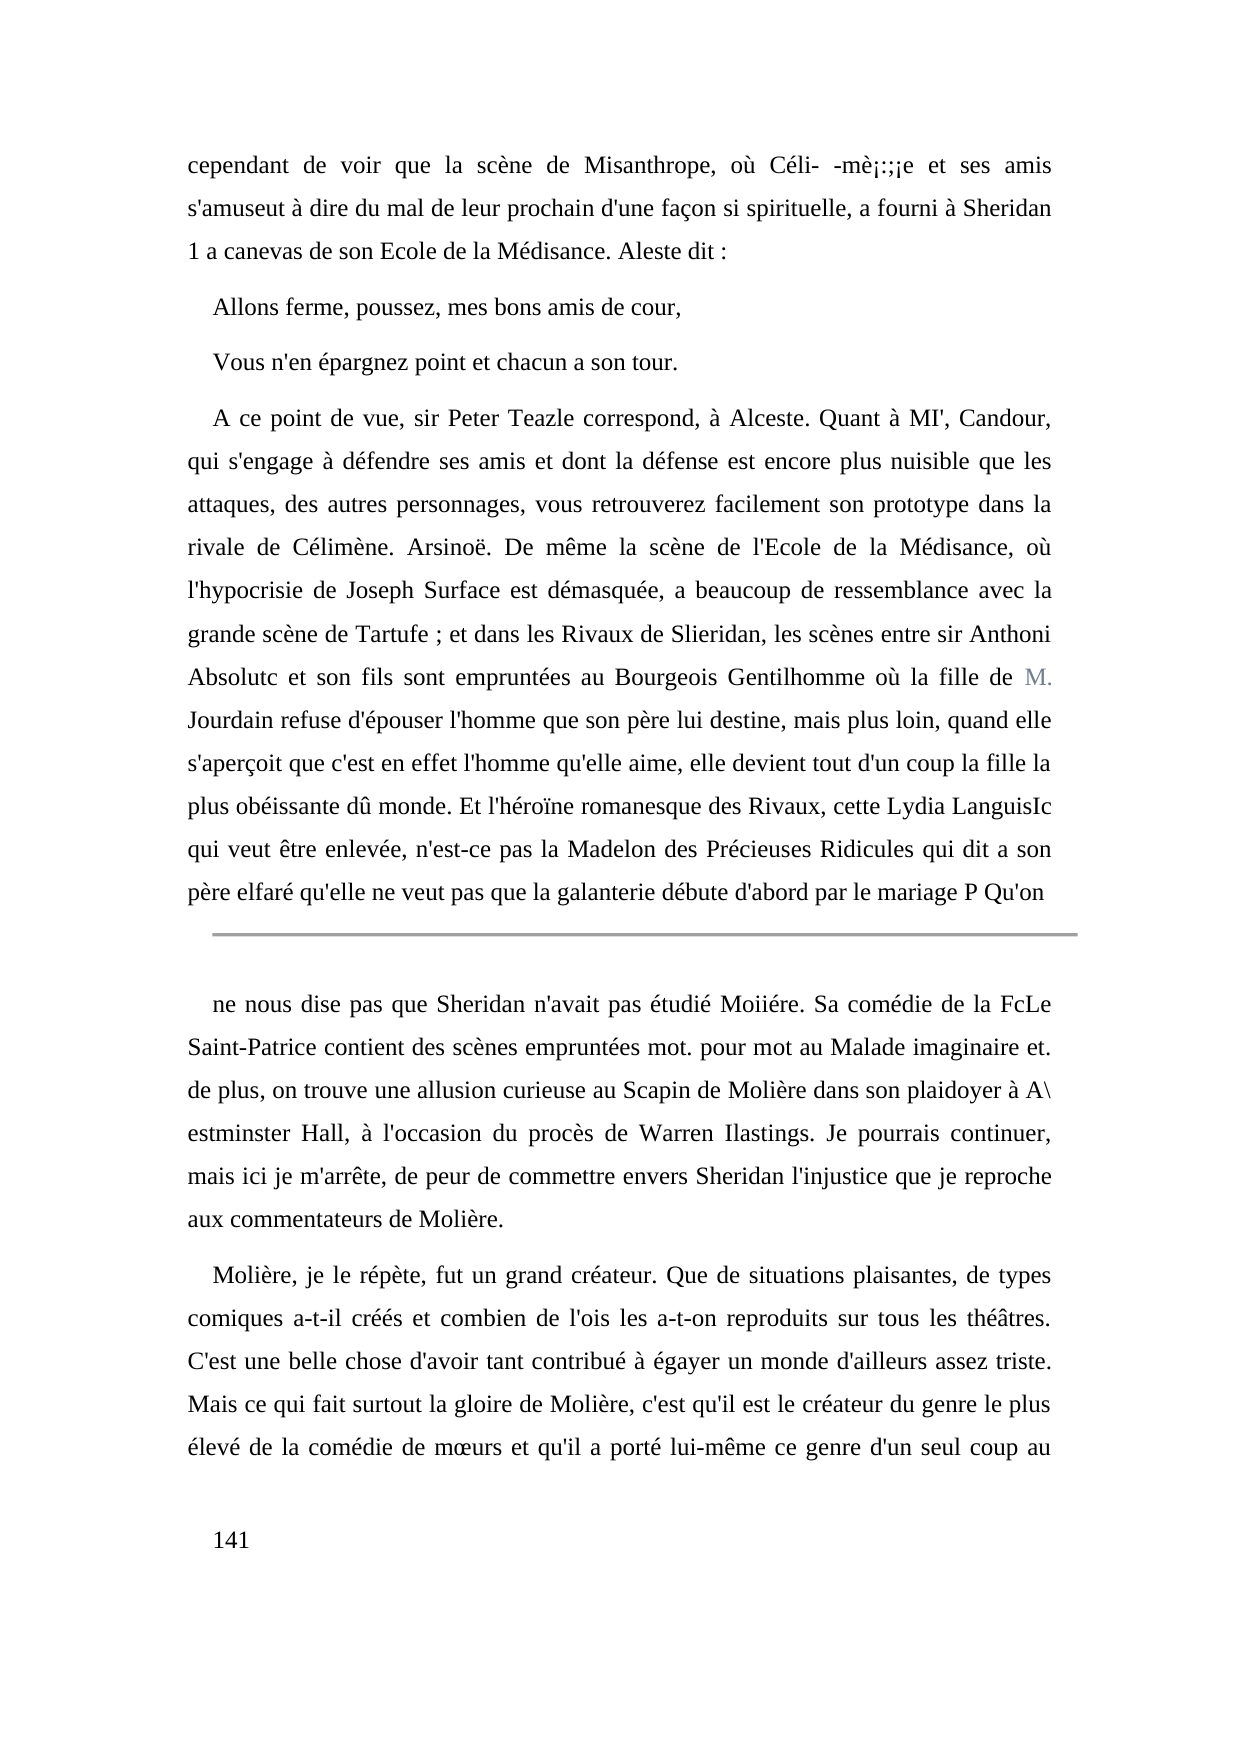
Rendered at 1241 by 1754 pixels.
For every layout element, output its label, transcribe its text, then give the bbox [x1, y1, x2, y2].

text ne nous dise pas que Sheridan n'avait pas étudié Moiiére. Sa comédie de la FcLe Saint-Patrice contient des scènes empruntées mot. pour mot au Malade imaginaire et. de plus, on trouve une allusion curieuse au Scapin de Molière dans son plaidoyer à A\ estminster Hall, à l'occasion du procès de Warren Ilastings. Je pourrais continuer, mais ici je m'arrête, de peur de commettre envers Sheridan l'injustice que je reproche aux commentateurs de Molière. [187, 989, 1053, 1233]
text Allons ferme, poussez, mes bons amis de cour, [187, 292, 1053, 321]
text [187, 150, 1053, 265]
text A ce point de vue, sir Peter Teazle correspond, à Alceste. Quant à MI', Candour, qui s'engage à défendre ses amis et dont la défense est encore plus nuisible que les attaques, des autres personnages, vous retrouverez facilement son prototype dans la rivale de Célimène. Arsinoë. De même la scène de l'Ecole de la Médisance, où l'hypocrisie de Joseph Surface est démasquée, a beaucoup de ressemblance avec la grande scène de Tartufe ; et dans les Rivaux de Slieridan, les scènes entre sir Anthoni Absolutc et son fils sont empruntées au Bourgeois Gentilhomme où la fille de M. Jourdain refuse d'épouser l'homme que son père lui destine, mais plus loin, quand elle s'aperçoit que c'est en effet l'homme qu'elle aime, elle devient tout d'un coup la fille la plus obéissante dû monde. Et l'héroïne romanesque des Rivaux, cette Lydia LanguisIc qui veut être enlevée, n'est-ce pas la Madelon des Précieuses Ridicules qui dit a son père elfaré qu'elle ne veut pas que la galanterie débute d'abord par le mariage P Qu'on [187, 403, 1053, 906]
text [187, 1260, 1053, 1461]
text Vous n'en épargnez point et chacun a son tour. [187, 347, 1053, 376]
